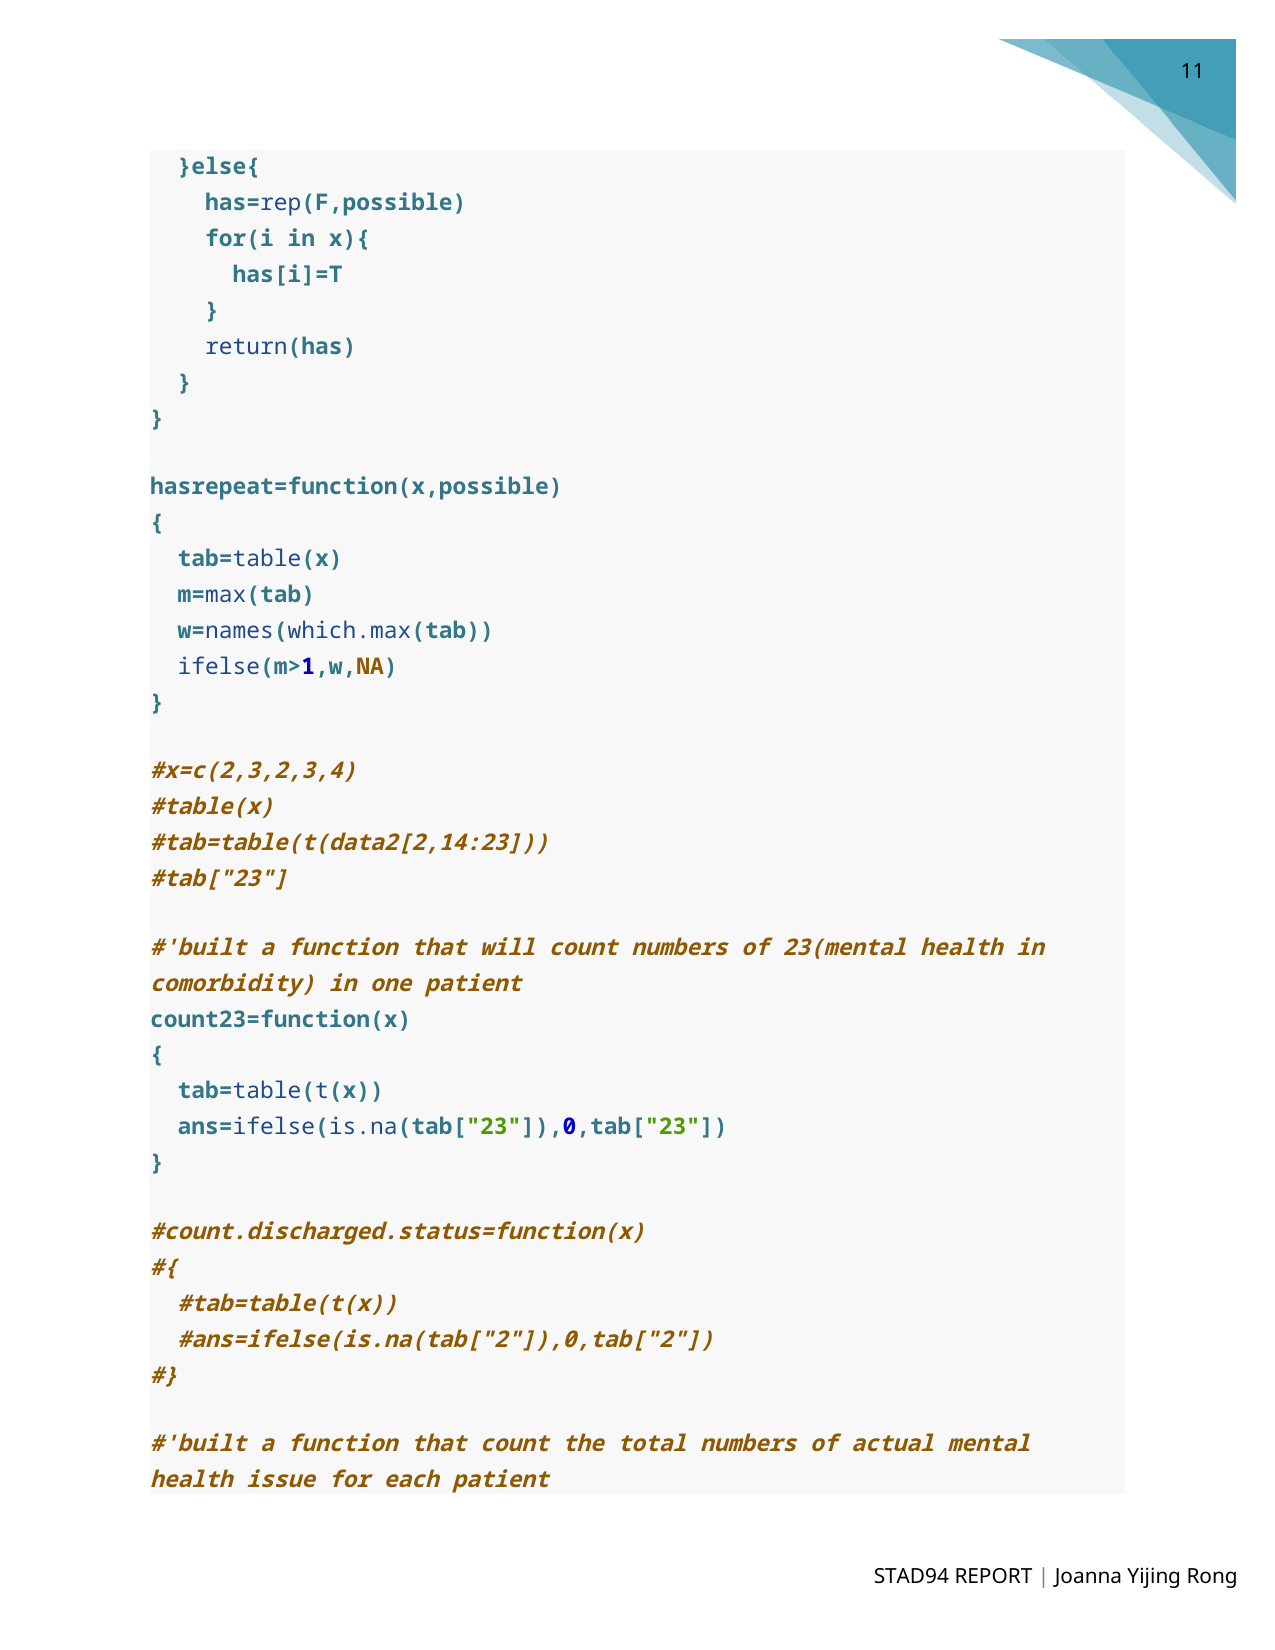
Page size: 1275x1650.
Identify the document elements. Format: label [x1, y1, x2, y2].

picture [997, 39, 1236, 205]
text [150, 150, 1125, 1494]
